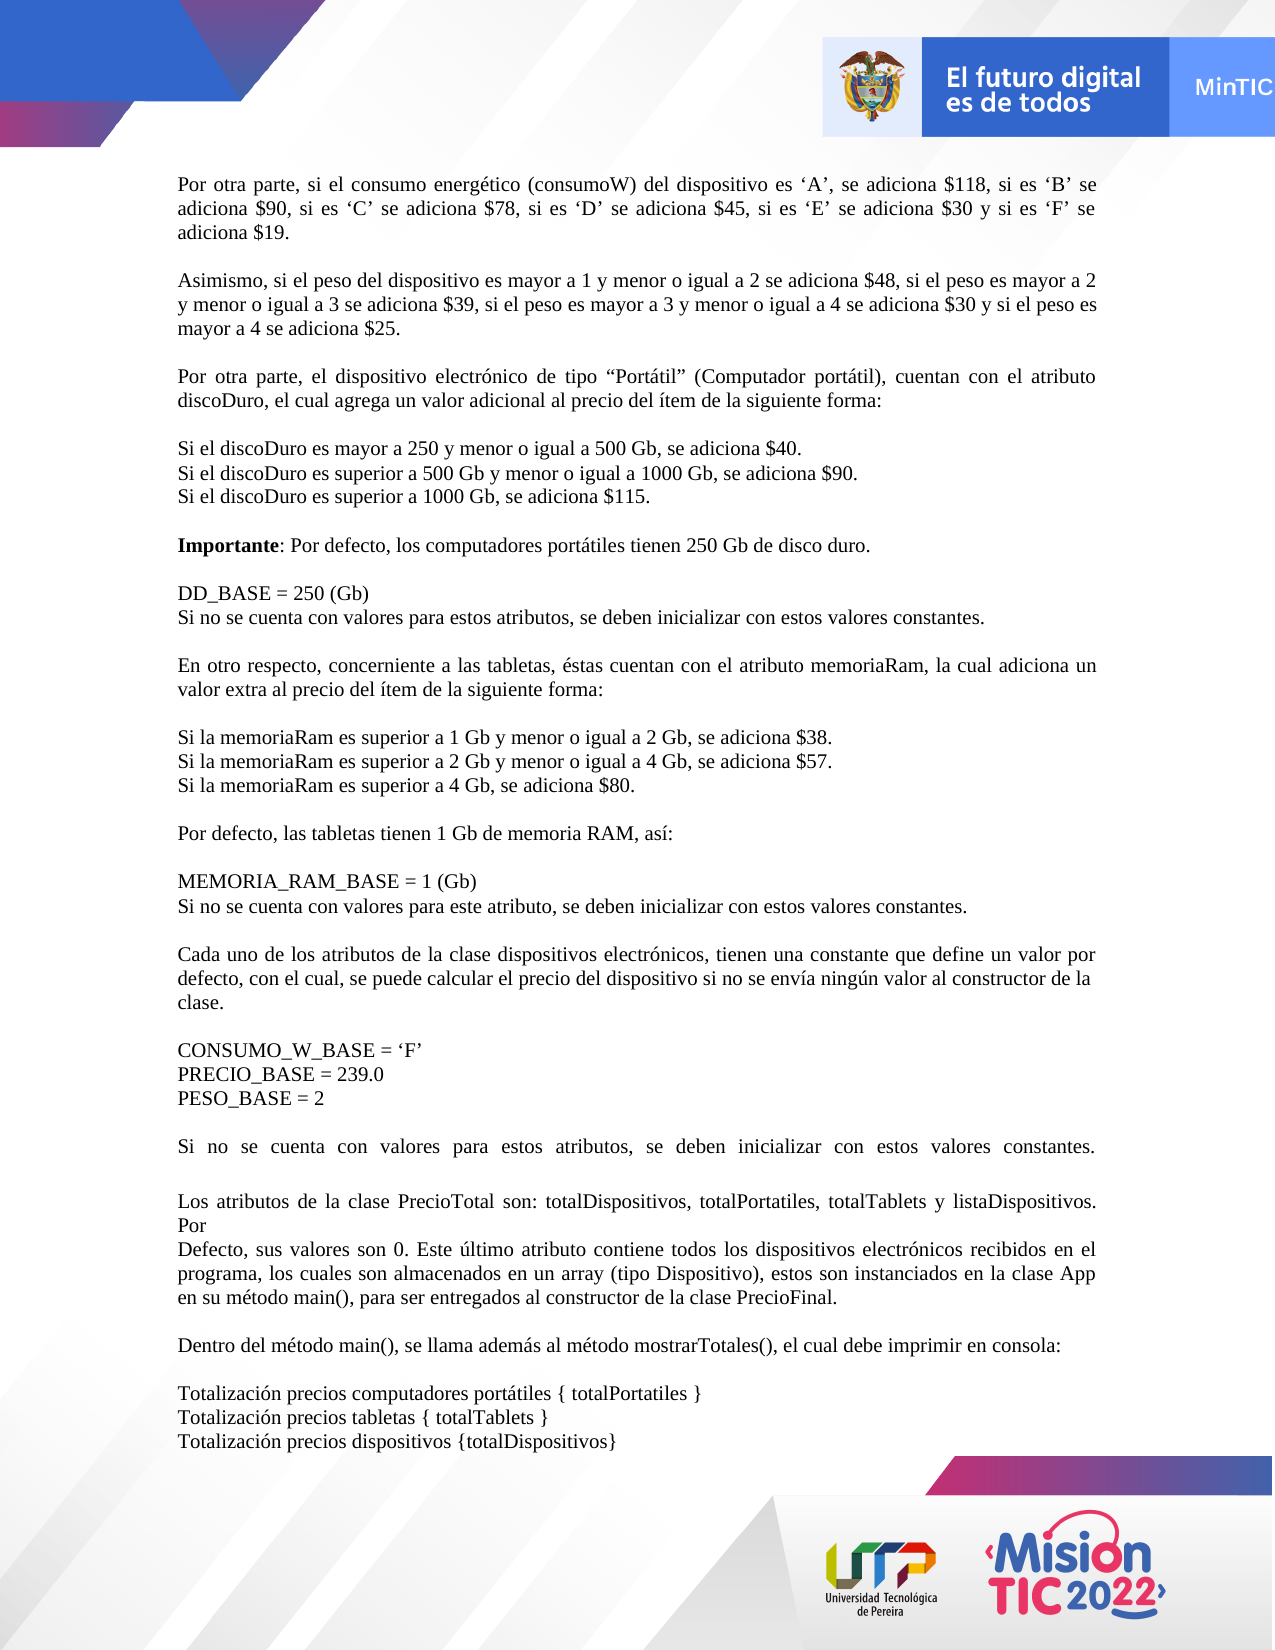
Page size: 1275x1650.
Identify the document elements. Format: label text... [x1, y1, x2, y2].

text Si la memoriaRam es superior a 1 Gb y menor o igual a 2 Gb, se adiciona $38. [177, 725, 1098, 749]
text Por otra parte, si el consumo energético (consumoW) del dispositivo es ‘A’, se adiciona $118, si es ‘B’ se adiciona $90, si es ‘C’ se adiciona $78, si es ‘D’ se adiciona $45, si es ‘E’ se adiciona $30 y si es ‘F’ se adiciona $19. [177, 172, 1098, 244]
text CONSUMO_W_BASE = ‘F’ [177, 1038, 1098, 1062]
text Si el discoDuro es mayor a 250 y menor o igual a 500 Gb, se adiciona $40. [177, 436, 1098, 460]
text PESO_BASE = 2 [177, 1086, 1098, 1110]
picture [0, 1207, 1272, 1650]
text Totalización precios computadores portátiles { totalPortatiles } [177, 1381, 1098, 1405]
text Totalización precios tabletas { totalTablets } [177, 1405, 1098, 1429]
text clase. [177, 990, 1098, 1014]
text DD_BASE = 250 (Gb) [177, 581, 1098, 605]
text Importante: Por defecto, los computadores portátiles tienen 250 Gb de disco duro. [177, 533, 1098, 557]
text Totalización precios dispositivos {totalDispositivos} [177, 1429, 1098, 1453]
text MEMORIA_RAM_BASE = 1 (Gb) [177, 869, 1098, 893]
text Defecto, sus valores son 0. Este último atributo contiene todos los dispositivos electrónicos recibidos en el programa, los cuales son almacenados en un array (tipo Dispositivo), estos son instanciados en la clase App en su método main(), para ser entregados al constructor de la clase PrecioFinal. [177, 1237, 1098, 1309]
text Dentro del método main(), se llama además al método mostrarTotales(), el cual debe imprimir en consola: [177, 1333, 1098, 1357]
text Si el discoDuro es superior a 1000 Gb, se adiciona $115. [177, 484, 1098, 508]
text Cada uno de los atributos de la clase dispositivos electrónicos, tienen una constante que define un valor por defecto, con el cual, se puede calcular el precio del dispositivo si no se envía ningún valor al constructor de la [177, 942, 1098, 990]
text Si no se cuenta con valores para estos atributos, se deben inicializar con estos valores constantes. [177, 1134, 1098, 1189]
text Si no se cuenta con valores para estos atributos, se deben inicializar con estos valores constantes. [177, 605, 1098, 629]
text Los atributos de la clase PrecioTotal son: totalDispositivos, totalPortatiles, totalTablets y listaDispositivos. Por [177, 1189, 1098, 1237]
picture [0, 0, 1275, 590]
text PRECIO_BASE = 239.0 [177, 1062, 1098, 1086]
text En otro respecto, concerniente a las tabletas, éstas cuentan con el atributo memoriaRam, la cual adiciona un valor extra al precio del ítem de la siguiente forma: [177, 653, 1098, 701]
text Asimismo, si el peso del dispositivo es mayor a 1 y menor o igual a 2 se adiciona $48, si el peso es mayor a 2 y menor o igual a 3 se adiciona $39, si el peso es mayor a 3 y menor o igual a 4 se adiciona $30 y si el peso es mayor a 4 se adiciona $25. [177, 268, 1098, 340]
text Si la memoriaRam es superior a 2 Gb y menor o igual a 4 Gb, se adiciona $57. [177, 749, 1098, 773]
text Por defecto, las tabletas tienen 1 Gb de memoria RAM, así: [177, 821, 1098, 845]
text Si la memoriaRam es superior a 4 Gb, se adiciona $80. [177, 773, 1098, 797]
text Si el discoDuro es superior a 500 Gb y menor o igual a 1000 Gb, se adiciona $90. [177, 460, 1098, 484]
text Si no se cuenta con valores para este atributo, se deben inicializar con estos valores constantes. [177, 893, 1098, 918]
text Por otra parte, el dispositivo electrónico de tipo “Portátil” (Computador portátil), cuentan con el atributo discoDuro, el cual agrega un valor adicional al precio del ítem de la siguiente forma: [177, 364, 1098, 412]
